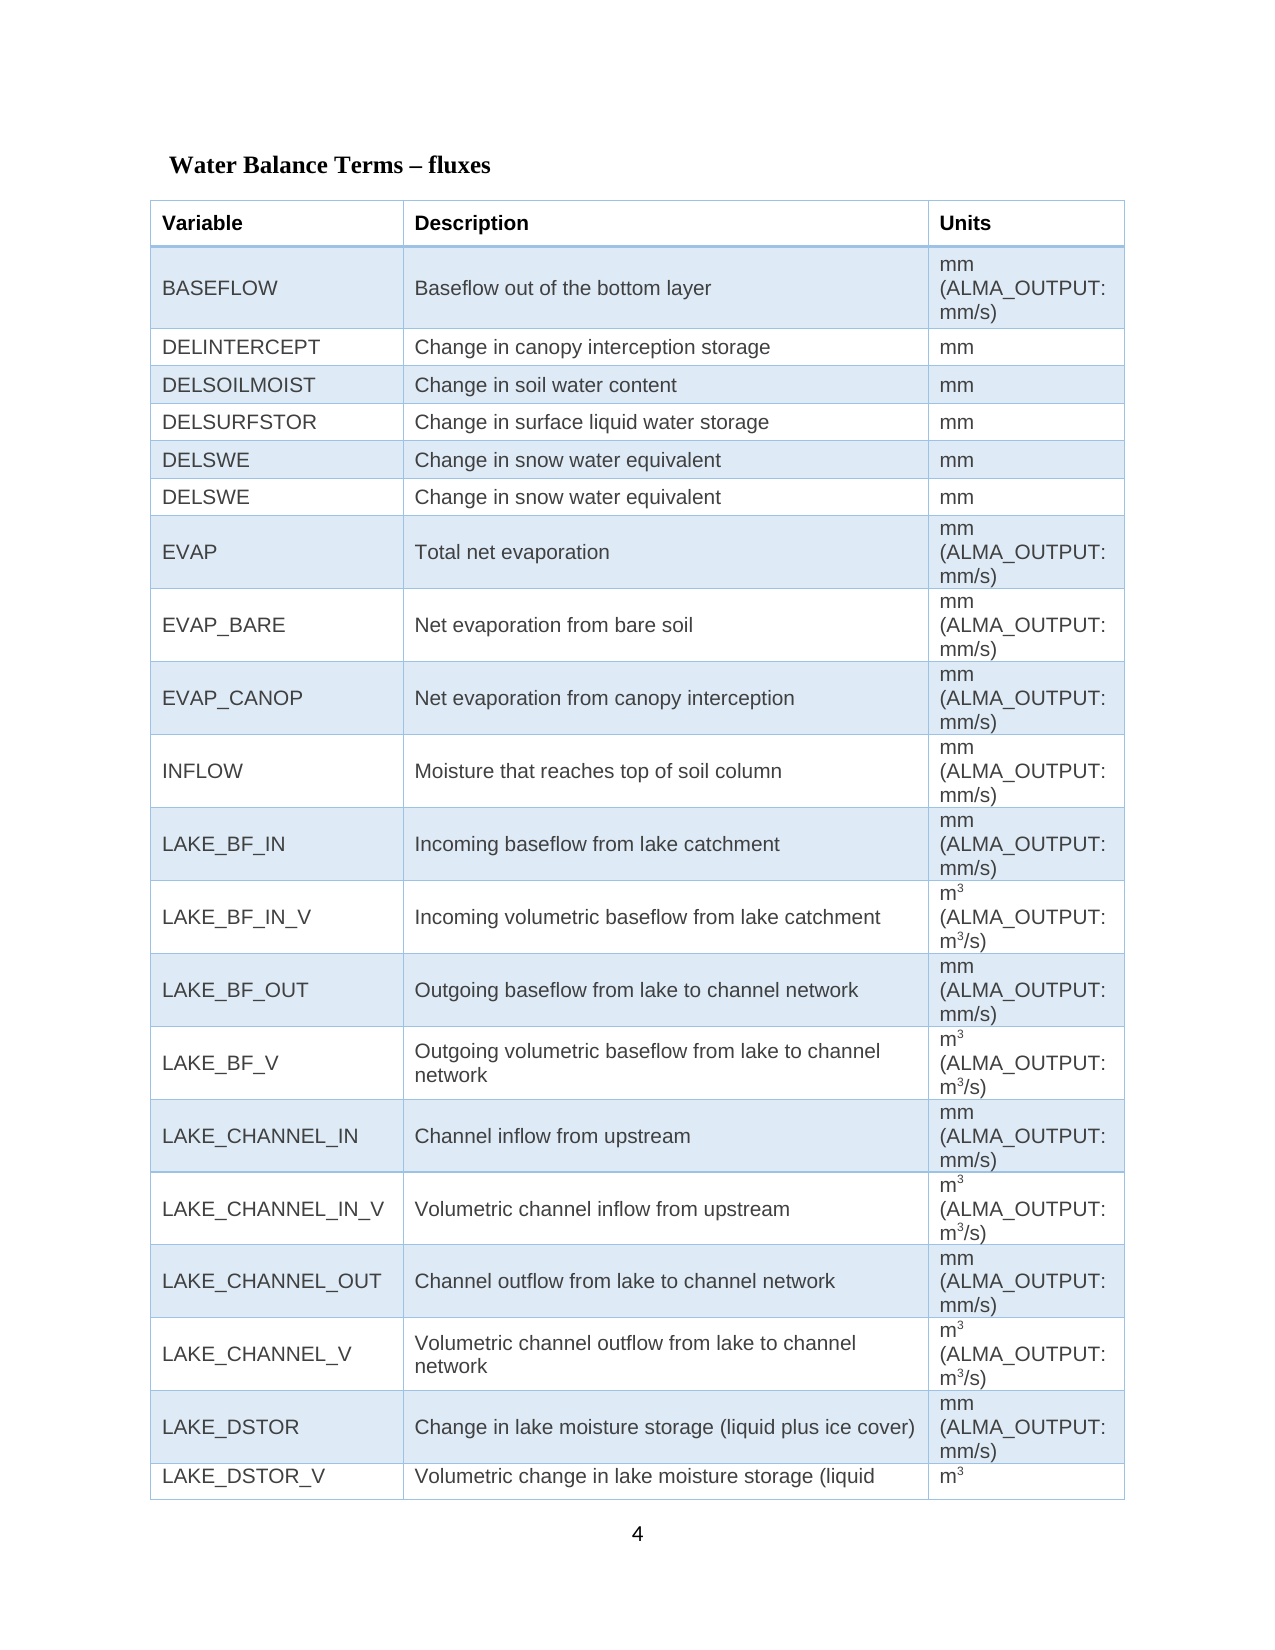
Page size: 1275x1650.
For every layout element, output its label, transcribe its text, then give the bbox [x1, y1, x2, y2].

table_cell Outgoing volumetric baseflow from lake to channel network [404, 1027, 928, 1098]
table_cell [929, 1464, 1124, 1499]
table_cell LAKE_BF_OUT [151, 954, 403, 1026]
table_cell DELSWE [151, 441, 403, 478]
table_cell LAKE_BF_IN [151, 808, 403, 880]
table_cell Channel outflow from lake to channel network [404, 1245, 928, 1317]
table_cell Net evaporation from canopy interception [404, 662, 928, 734]
table_cell EVAP [151, 516, 403, 588]
table_cell Channel inflow from upstream [404, 1100, 928, 1171]
table_cell mm (ALMA_OUTPUT: mm/s) [929, 808, 1124, 880]
table_cell LAKE_CHANNEL_V [151, 1318, 403, 1390]
table_cell EVAP_CANOP [151, 662, 403, 734]
table_cell LAKE_CHANNEL_OUT [151, 1245, 403, 1317]
table_cell mm [929, 404, 1124, 440]
table_header Description [404, 201, 928, 244]
table_cell Change in lake moisture storage (liquid plus ice cover) [404, 1391, 928, 1463]
table_cell mm [929, 441, 1124, 478]
table_cell mm (ALMA_OUTPUT: mm/s) [929, 662, 1124, 734]
table_cell Change in snow water equivalent [404, 479, 928, 515]
table_cell m3 (ALMA_OUTPUT: m3/s) [929, 881, 1124, 953]
table_cell m3 (ALMA_OUTPUT: m3/s) [929, 1318, 1124, 1390]
text 2 Water Balance Terms – fluxes [150, 150, 1125, 179]
table_cell mm (ALMA_OUTPUT: mm/s) [929, 1100, 1124, 1171]
table_cell EVAP_BARE [151, 589, 403, 661]
table_header Variable [151, 201, 403, 244]
table_cell Moisture that reaches top of soil column [404, 735, 928, 807]
table_cell DELSOILMOIST [151, 366, 403, 403]
table_cell mm (ALMA_OUTPUT: mm/s) [929, 1245, 1124, 1317]
table_cell Incoming baseflow from lake catchment [404, 808, 928, 880]
table_cell mm [929, 366, 1124, 403]
table_cell Outgoing baseflow from lake to channel network [404, 954, 928, 1026]
table_cell DELSURFSTOR [151, 404, 403, 440]
table_cell Incoming volumetric baseflow from lake catchment [404, 881, 928, 953]
table_cell mm (ALMA_OUTPUT: mm/s) [929, 248, 1124, 328]
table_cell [404, 1464, 928, 1499]
table_cell INFLOW [151, 735, 403, 807]
table_cell mm (ALMA_OUTPUT: mm/s) [929, 589, 1124, 661]
table_cell LAKE_BF_IN_V [151, 881, 403, 953]
table_cell mm (ALMA_OUTPUT: mm/s) [929, 516, 1124, 588]
table_cell mm [929, 479, 1124, 515]
table_cell Total net evaporation [404, 516, 928, 588]
table_cell m3 (ALMA_OUTPUT: m3/s) [929, 1027, 1124, 1098]
table_cell mm (ALMA_OUTPUT: mm/s) [929, 1391, 1124, 1463]
table_cell BASEFLOW [151, 248, 403, 328]
table_cell Baseflow out of the bottom layer [404, 248, 928, 328]
table_cell Change in soil water content [404, 366, 928, 403]
table_cell Volumetric channel inflow from upstream [404, 1173, 928, 1244]
table_cell LAKE_BF_V [151, 1027, 403, 1098]
table_cell LAKE_DSTOR_V [151, 1464, 403, 1499]
table_cell DELSWE [151, 479, 403, 515]
table_cell m3 (ALMA_OUTPUT: m3/s) [929, 1173, 1124, 1244]
table_cell Change in snow water equivalent [404, 441, 928, 478]
table_cell Net evaporation from bare soil [404, 589, 928, 661]
table_cell mm (ALMA_OUTPUT: mm/s) [929, 735, 1124, 807]
table_cell LAKE_CHANNEL_IN_V [151, 1173, 403, 1244]
table_cell Volumetric channel outflow from lake to channel network [404, 1318, 928, 1390]
table_cell DELINTERCEPT [151, 329, 403, 365]
table_cell LAKE_CHANNEL_IN [151, 1100, 403, 1171]
table_cell LAKE_DSTOR [151, 1391, 403, 1463]
table_cell mm (ALMA_OUTPUT: mm/s) [929, 954, 1124, 1026]
table_header Units [929, 201, 1124, 244]
table_cell Change in canopy interception storage [404, 329, 928, 365]
table_cell mm [929, 329, 1124, 365]
table_cell Change in surface liquid water storage [404, 404, 928, 440]
